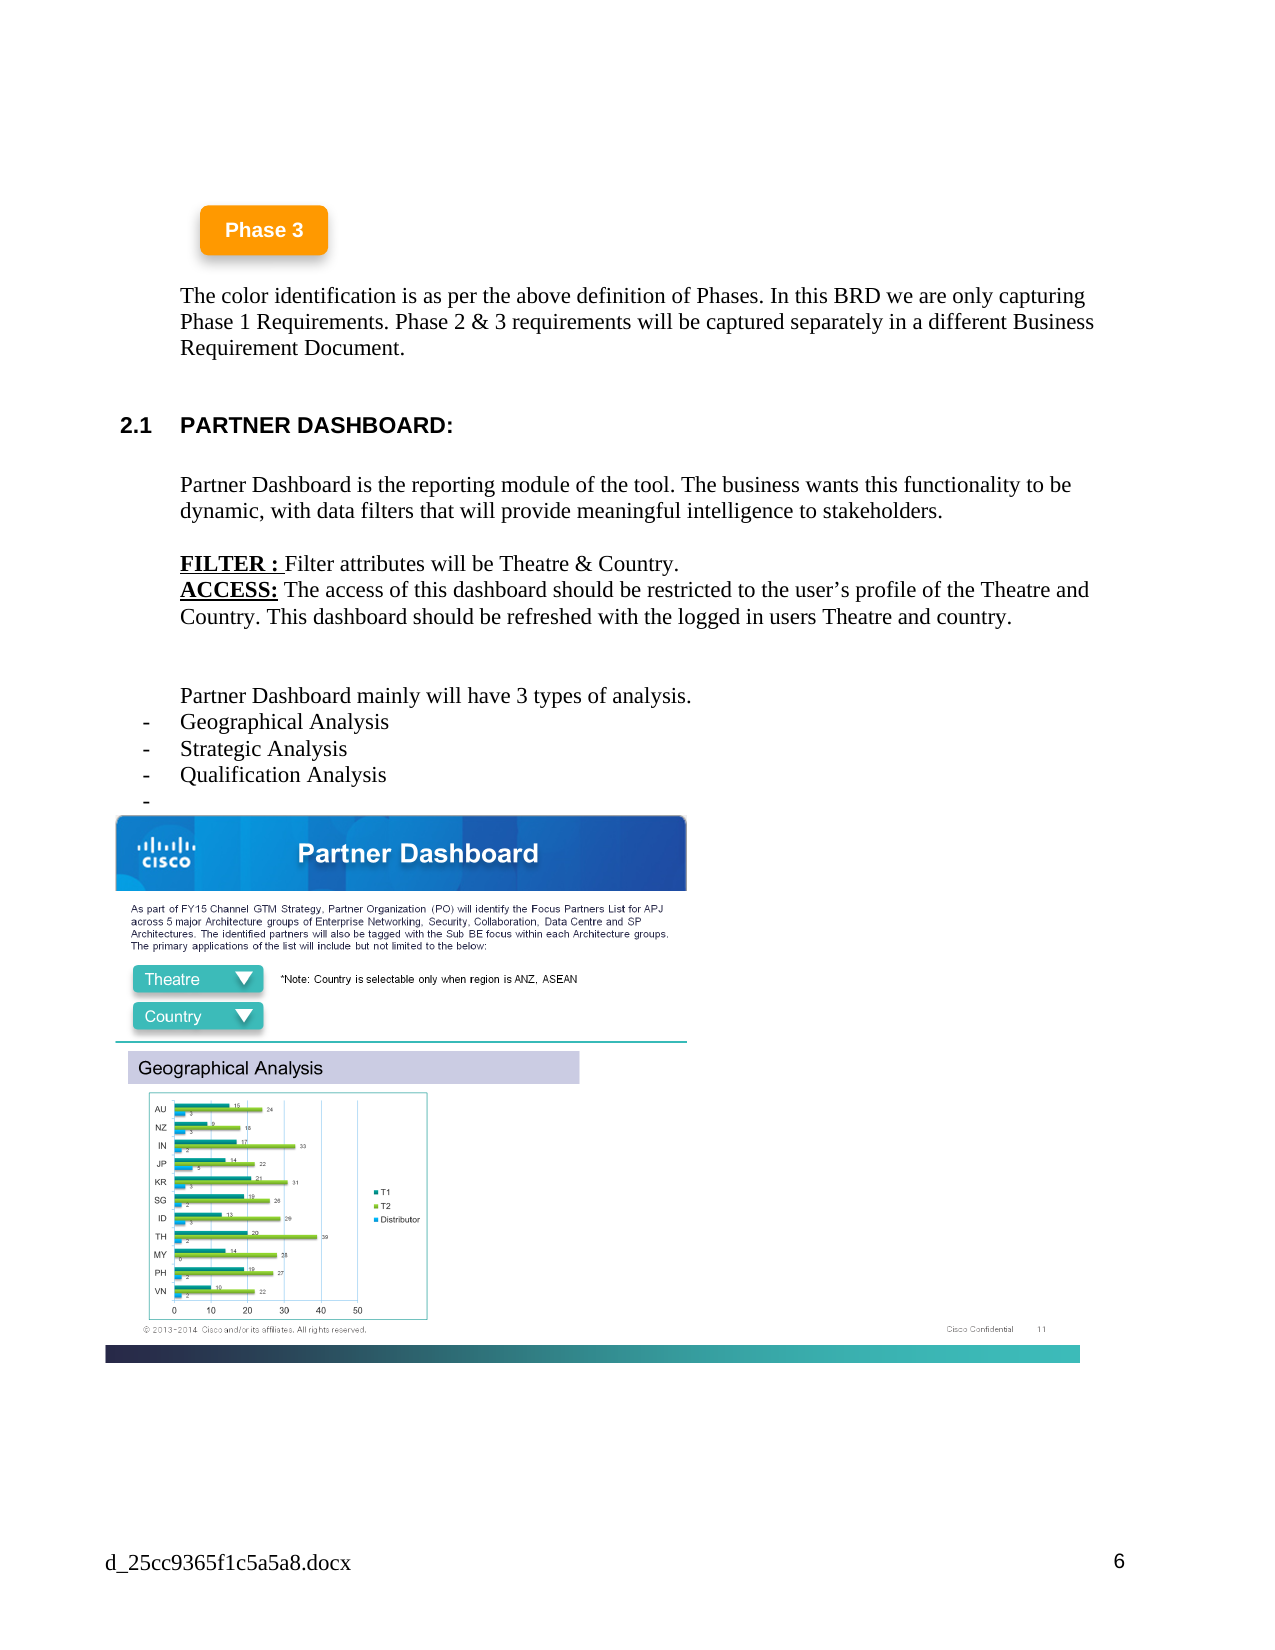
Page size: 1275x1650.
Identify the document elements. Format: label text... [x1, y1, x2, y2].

subtitle PARTNER DASHBOARD: [120, 412, 1125, 438]
list ACCESS: The access of this dashboard should be restricted to the user’s profile of the Theatre and Country. This dashboard should be refreshed with the logged in users Theatre and country. [180, 577, 1125, 629]
list Qualification Analysis [142, 761, 1125, 787]
list Partner Dashboard is the reporting module of the tool. The business wants this functionality to be dynamic, with data filters that will provide meaningful intelligence to stakeholders. [180, 471, 1125, 524]
list FILTER : Filter attributes will be Theatre & Country. [180, 550, 1125, 577]
list Strategic Analysis [142, 735, 1125, 761]
picture [105, 813, 1080, 1363]
list The color identification is as per the above definition of Phases. In this BRD we are only capturing Phase 1 Requirements. Phase 2 & 3 requirements will be captured separately in a different Business Requirement Document. [180, 282, 1125, 361]
text Partner Dashboard mainly will have 3 types of analysis. [180, 682, 1125, 708]
list Geographical Analysis [142, 708, 1125, 735]
